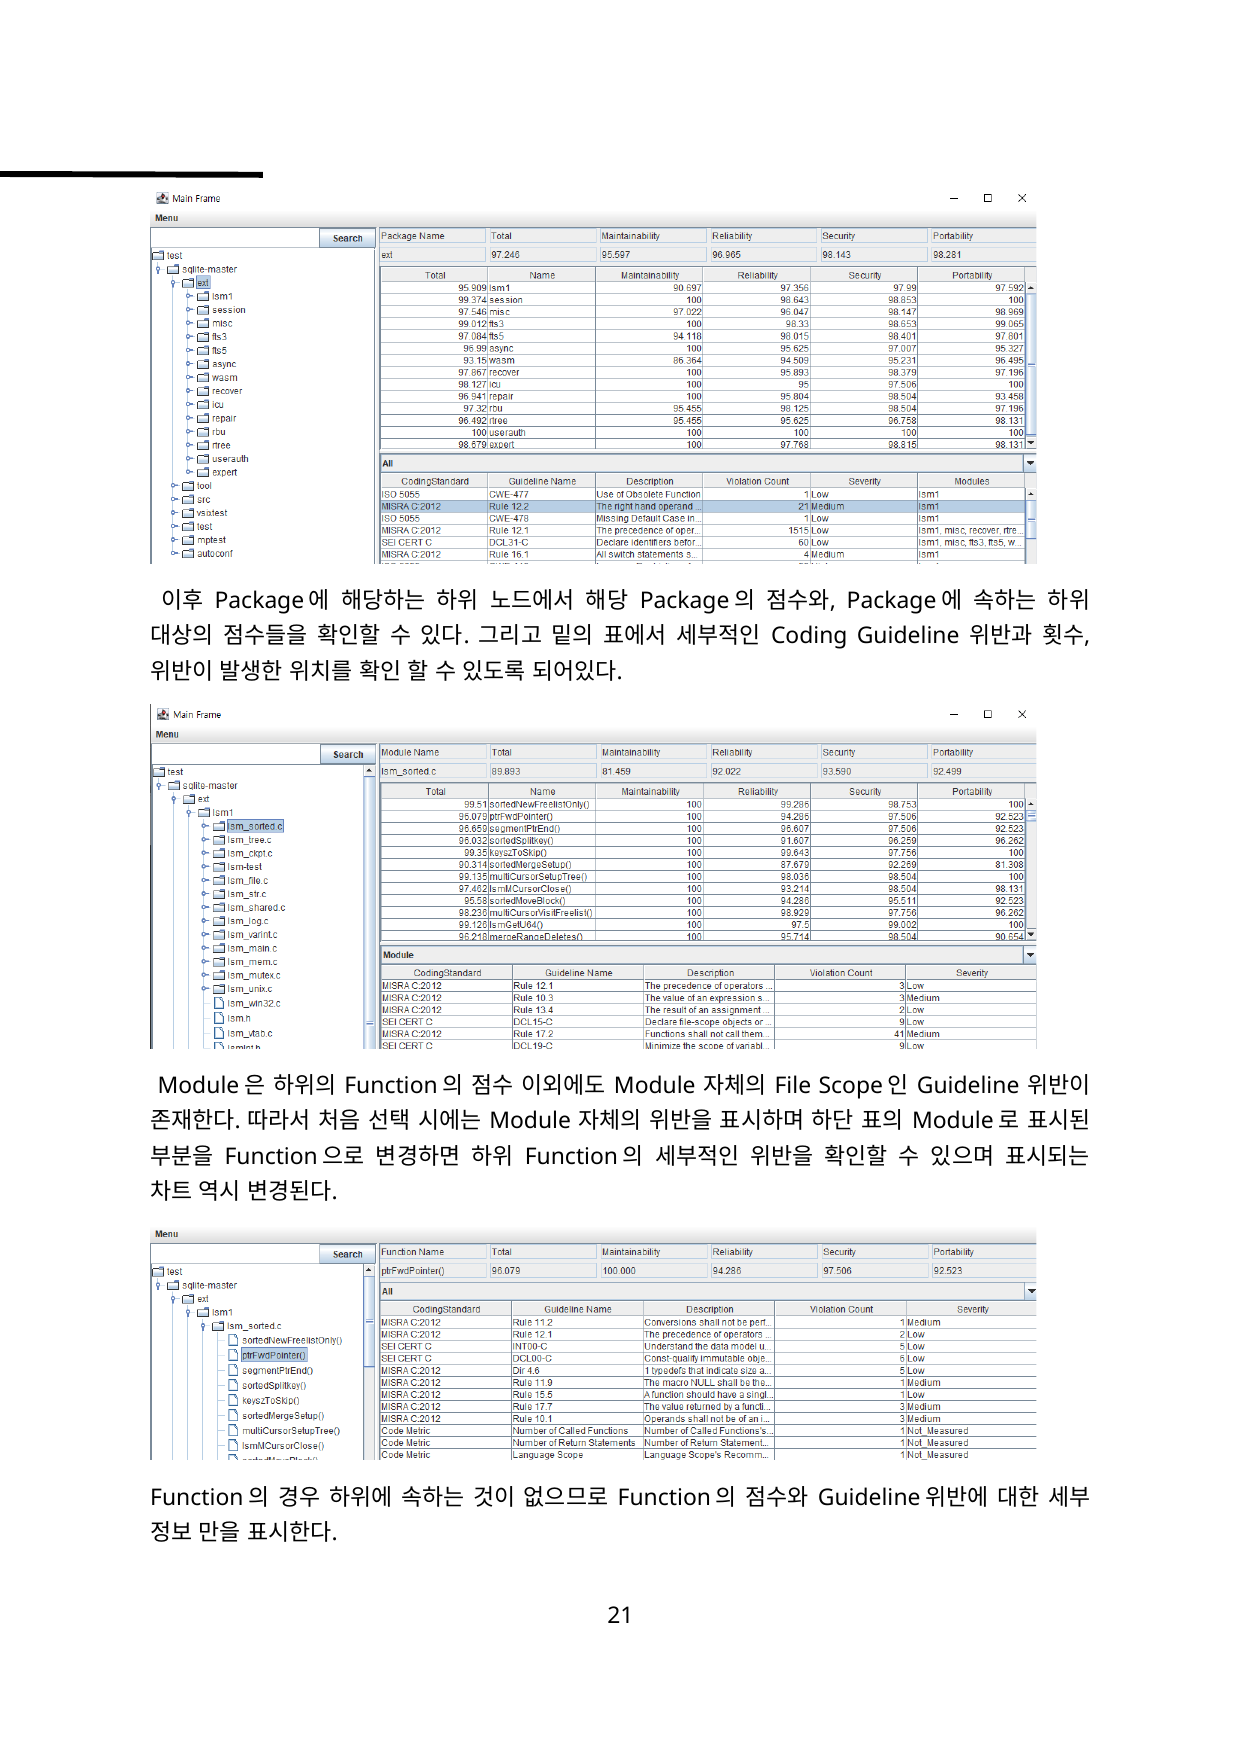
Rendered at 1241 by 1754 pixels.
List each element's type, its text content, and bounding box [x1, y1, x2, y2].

picture [150, 187, 1037, 564]
picture [150, 704, 1037, 1049]
text 이후 Package에 해당하는 하위 노드에서 해당 Package의 점수와, Package에 속하는 하위 대상의 점수들을 확인할 수 있다. 그리고 밑의 표에서 세부적인 Coding Guideline 위반과 횟수, 위반이 발생한 위치를 확인 할 수 있도록 되어있다. [150, 582, 1090, 686]
text Function의 경우 하위에 속하는 것이 없으므로 Function의 점수와 Guideline위반에 대한 세부 정보 만을 표시한다. [150, 1478, 1090, 1547]
text Module은 하위의 Function의 점수 이외에도 Module 자체의 File Scope인 Guideline 위반이 존재한다. 따라서 처음 선택 시에는 Module 자체의 위반을 표시하며 하단 표의 Module로 표시된 부분을 Function으로 변경하면 하위 Function의 세부적인 위반을 확인할 수 있으며 표시되는 차트 역시 변경된다. [150, 1067, 1090, 1206]
picture [150, 1224, 1037, 1460]
